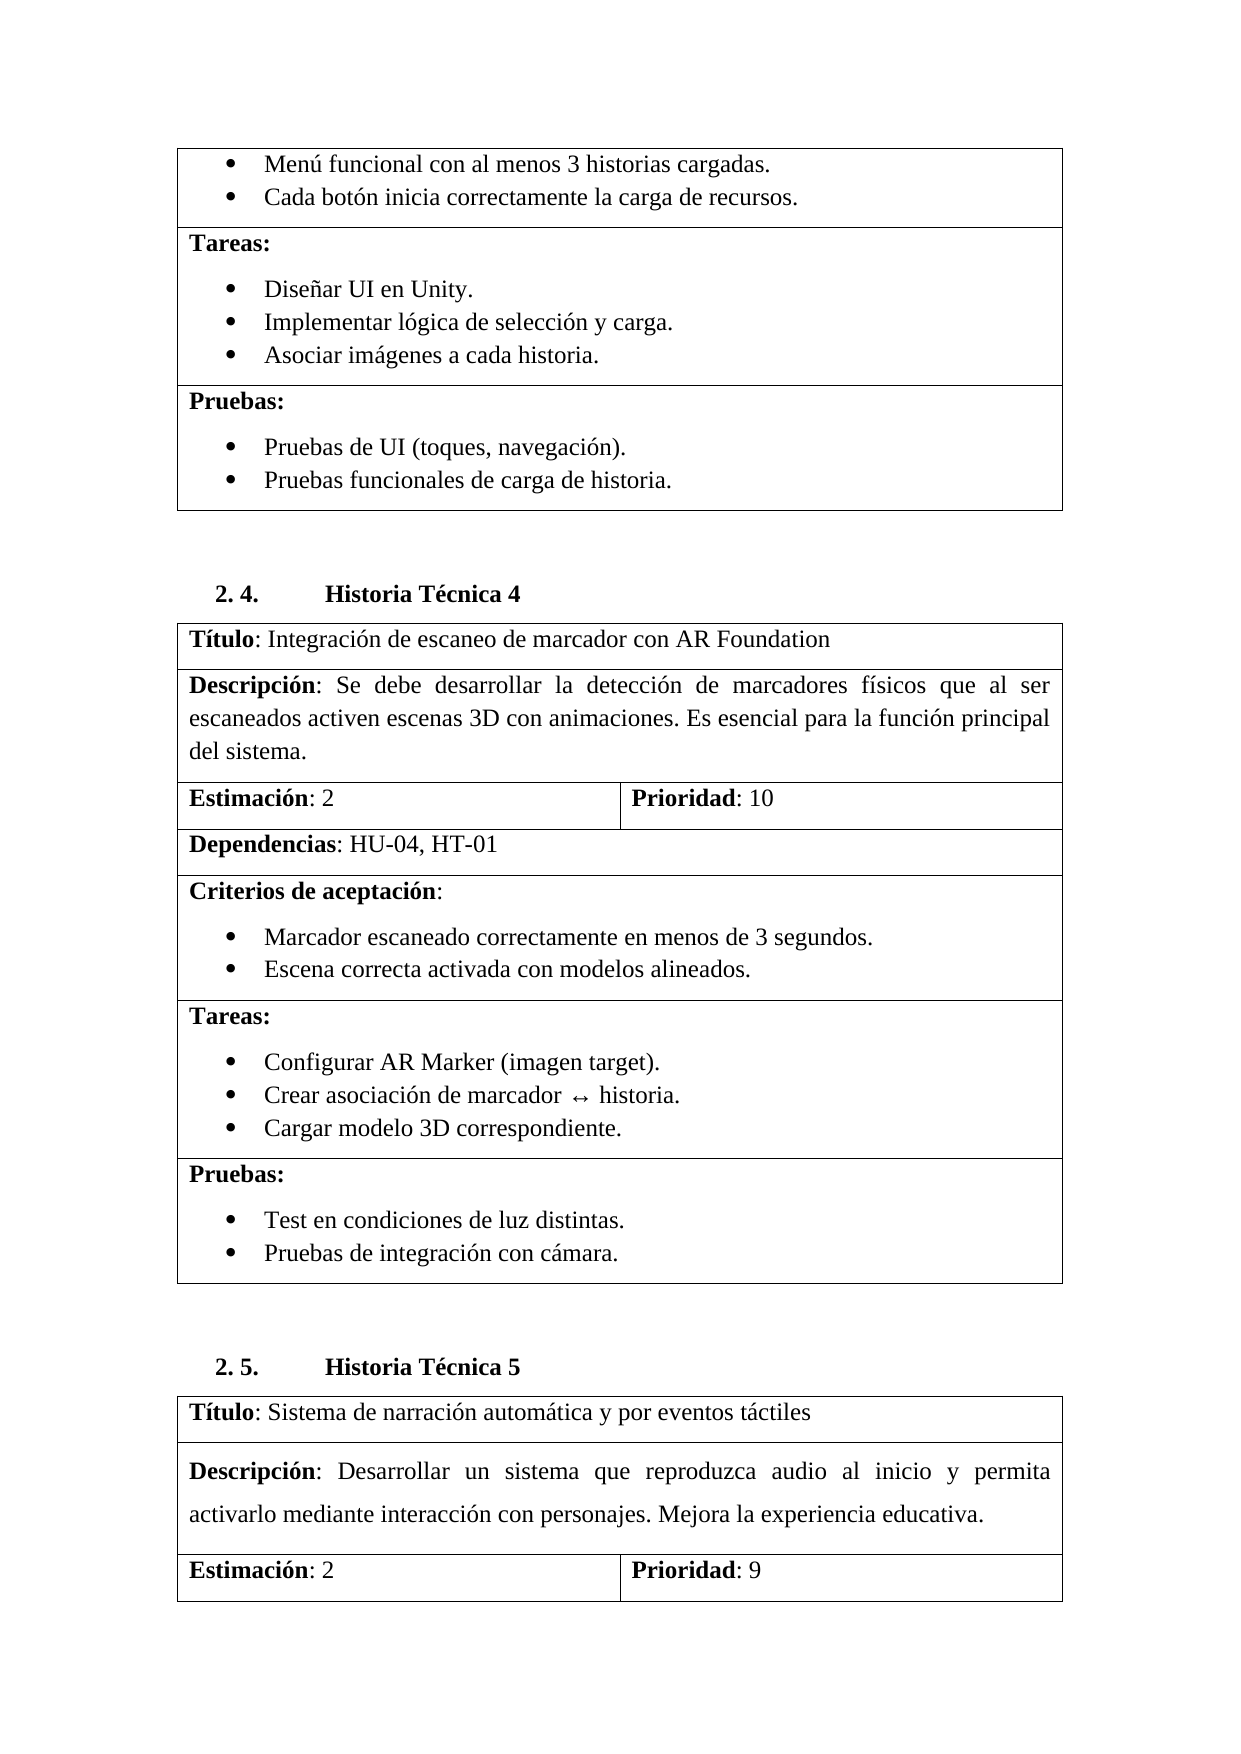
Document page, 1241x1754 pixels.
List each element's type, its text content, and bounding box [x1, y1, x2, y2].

table_cell Tareas: Configurar AR Marker (imagen target). Crear asociación de marcador ↔ historia. Cargar modelo 3D correspondiente. [178, 1001, 1062, 1158]
table_cell Estimación: 2 [178, 783, 620, 828]
table_cell Dependencias: HU-04, HT-01 [178, 830, 1062, 875]
table_cell Prioridad: 9 [621, 1555, 1062, 1601]
table_header Título: Integración de escaneo de marcador con AR Foundation [178, 624, 1062, 669]
table_header Título: Sistema de narración automática y por eventos táctiles [178, 1397, 1062, 1442]
table_cell Criterios de aceptación: Menú funcional con al menos 3 historias cargadas. Cada botón inicia correctamente la carga de recursos. [178, 149, 1062, 227]
table_cell Prioridad: 10 [621, 783, 1062, 828]
table_cell Descripción: Se debe desarrollar la detección de marcadores físicos que al ser escaneados activen escenas 3D con animaciones. Es esencial para la función principal del sistema. [178, 670, 1062, 782]
subtitle Historia Técnica 5 [215, 1352, 1063, 1381]
table_cell Pruebas: Pruebas de UI (toques, navegación). Pruebas funcionales de carga de historia. [178, 386, 1062, 510]
table_cell Criterios de aceptación: Marcador escaneado correctamente en menos de 3 segundos. Escena correcta activada con modelos alineados. [178, 876, 1062, 1000]
subtitle Historia Técnica 4 [215, 579, 1063, 608]
table_cell Tareas: Diseñar UI en Unity. Implementar lógica de selección y carga. Asociar imágenes a cada historia. [178, 228, 1062, 385]
table_cell Estimación: 2 [178, 1555, 620, 1601]
table_cell Pruebas: Test en condiciones de luz distintas. Pruebas de integración con cámara. [178, 1159, 1062, 1283]
